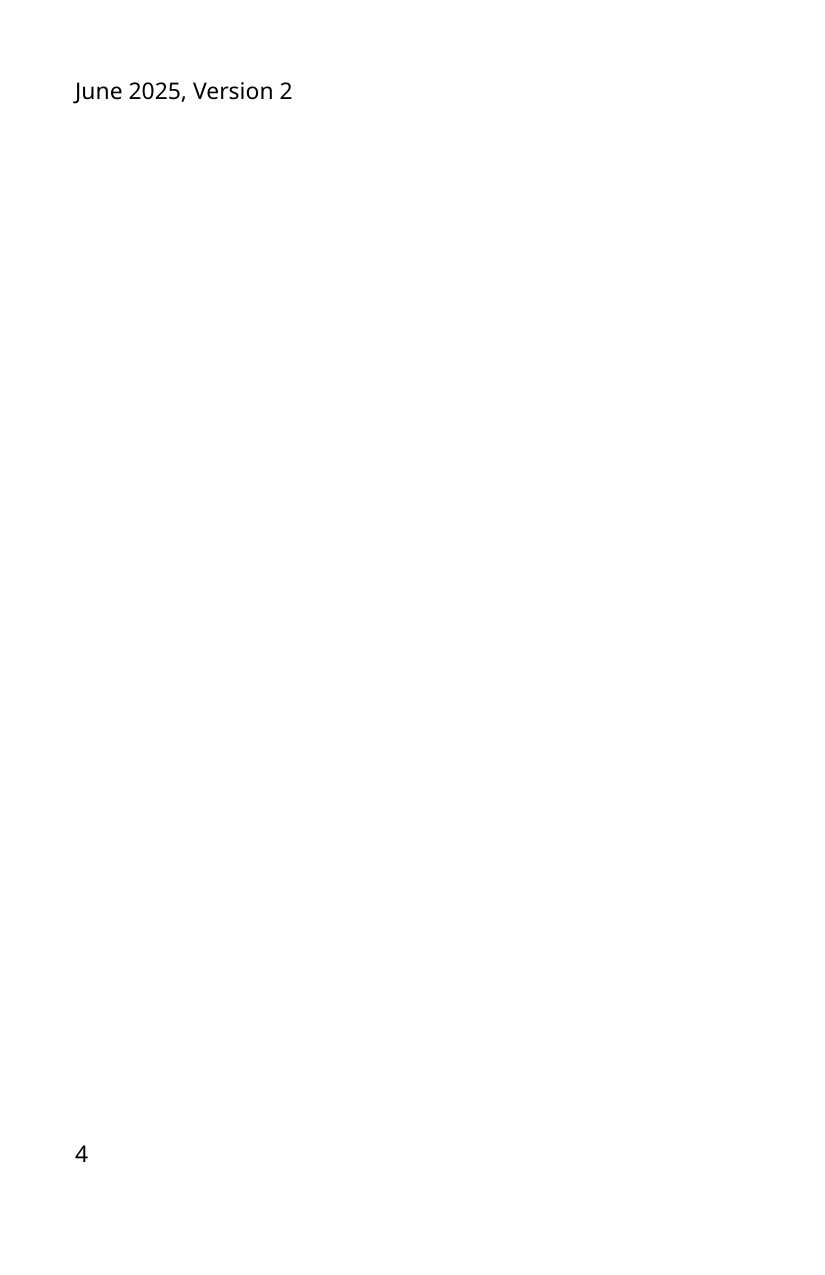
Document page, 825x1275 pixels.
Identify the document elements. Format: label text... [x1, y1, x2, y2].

text June 2025, Version 2 [75, 75, 750, 106]
